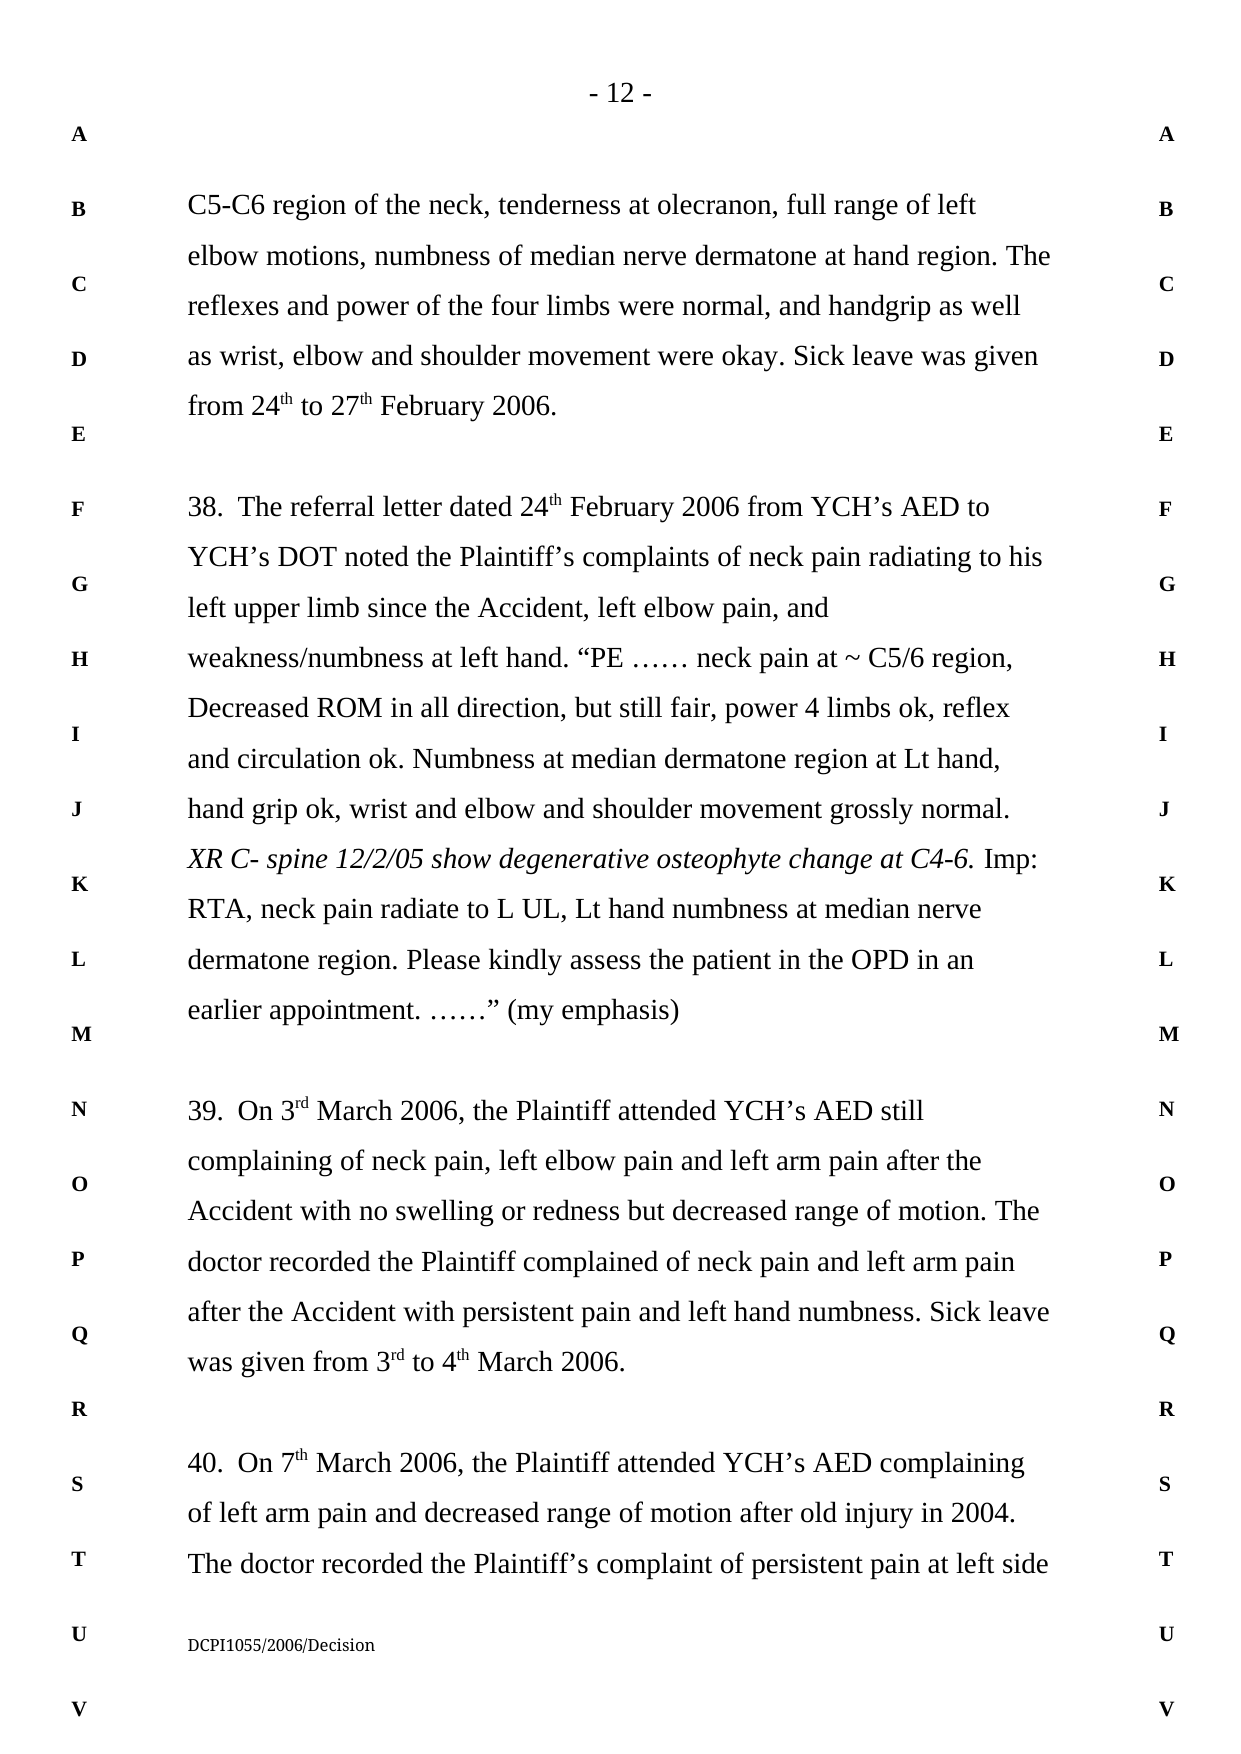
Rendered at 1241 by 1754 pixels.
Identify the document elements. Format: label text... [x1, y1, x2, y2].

list The referral letter dated 24th February 2006 from YCH’s AED to YCH’s DOT noted the Plaintiff’s complaints of neck pain radiating to his left upper limb since the Accident, left elbow pain, and weakness/numbness at left hand. “PE …… neck pain at ~ C5/6 region, Decreased ROM in all direction, but still fair, power 4 limbs ok, reflex and circulation ok. Numbness at median dermatone region at Lt hand, hand grip ok, wrist and elbow and shoulder movement grossly normal. XR C- spine 12/2/05 show degenerative osteophyte change at C4-6. Imp: RTA, neck pain radiate to L UL, Lt hand numbness at median nerve dermatone region. Please kindly assess the patient in the OPD in an earlier appointment. ……” (my emphasis) [187, 489, 1053, 1026]
list On 3rd March 2006, the Plaintiff attended YCH’s AED still complaining of neck pain, left elbow pain and left arm pain after the Accident with no swelling or redness but decreased range of motion. The doctor recorded the Plaintiff complained of neck pain and left arm pain after the Accident with persistent pain and left hand numbness. Sick leave was given from 3rd to 4th March 2006. [187, 1093, 1053, 1378]
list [187, 187, 1053, 422]
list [187, 1445, 1053, 1579]
